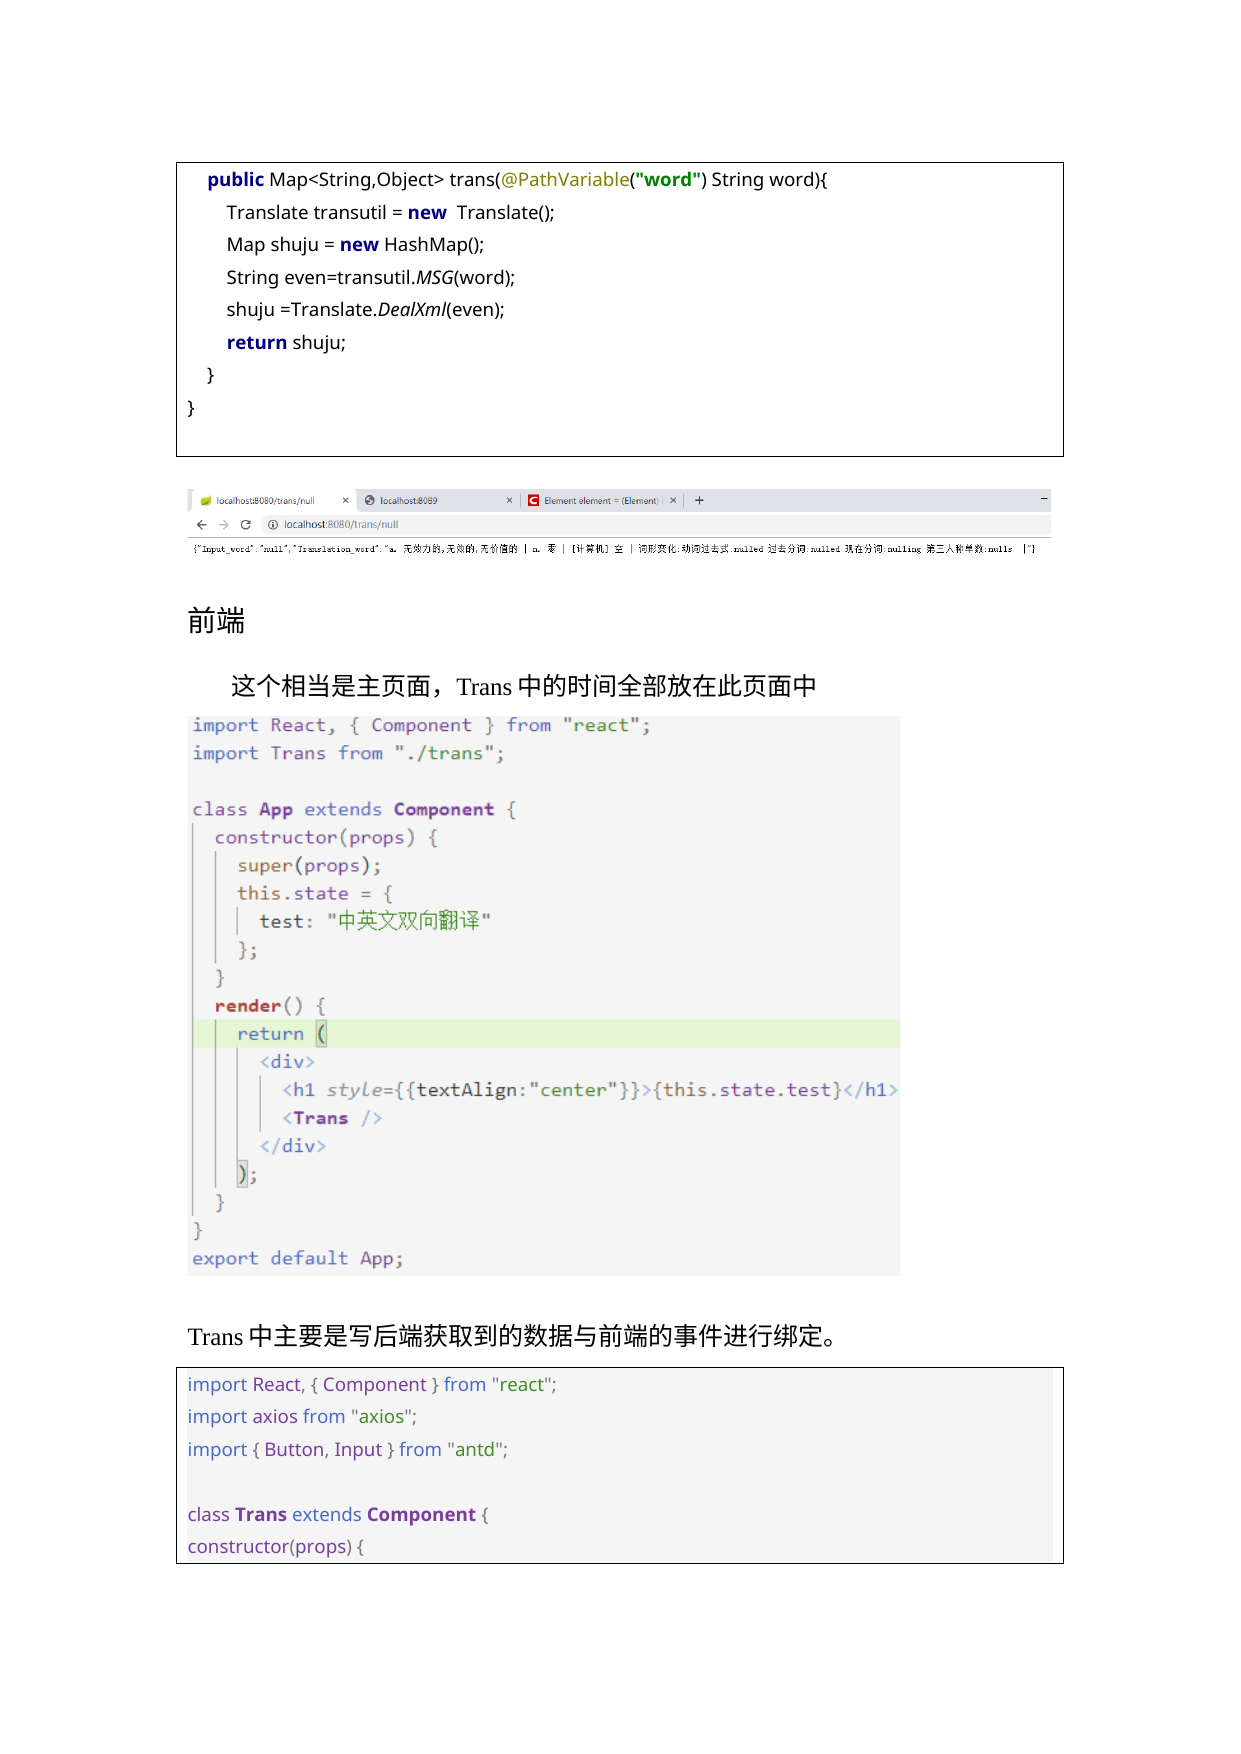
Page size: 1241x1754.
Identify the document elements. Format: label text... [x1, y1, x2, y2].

text Trans中主要是写后端获取到的数据与前端的事件进行绑定。 [187, 1302, 1053, 1367]
text 前端 [187, 587, 1053, 652]
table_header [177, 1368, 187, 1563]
picture [187, 716, 901, 1276]
text 这个相当是主页面，Trans中的时间全部放在此页面中 [187, 652, 1053, 717]
picture [187, 489, 1052, 572]
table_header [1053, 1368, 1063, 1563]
